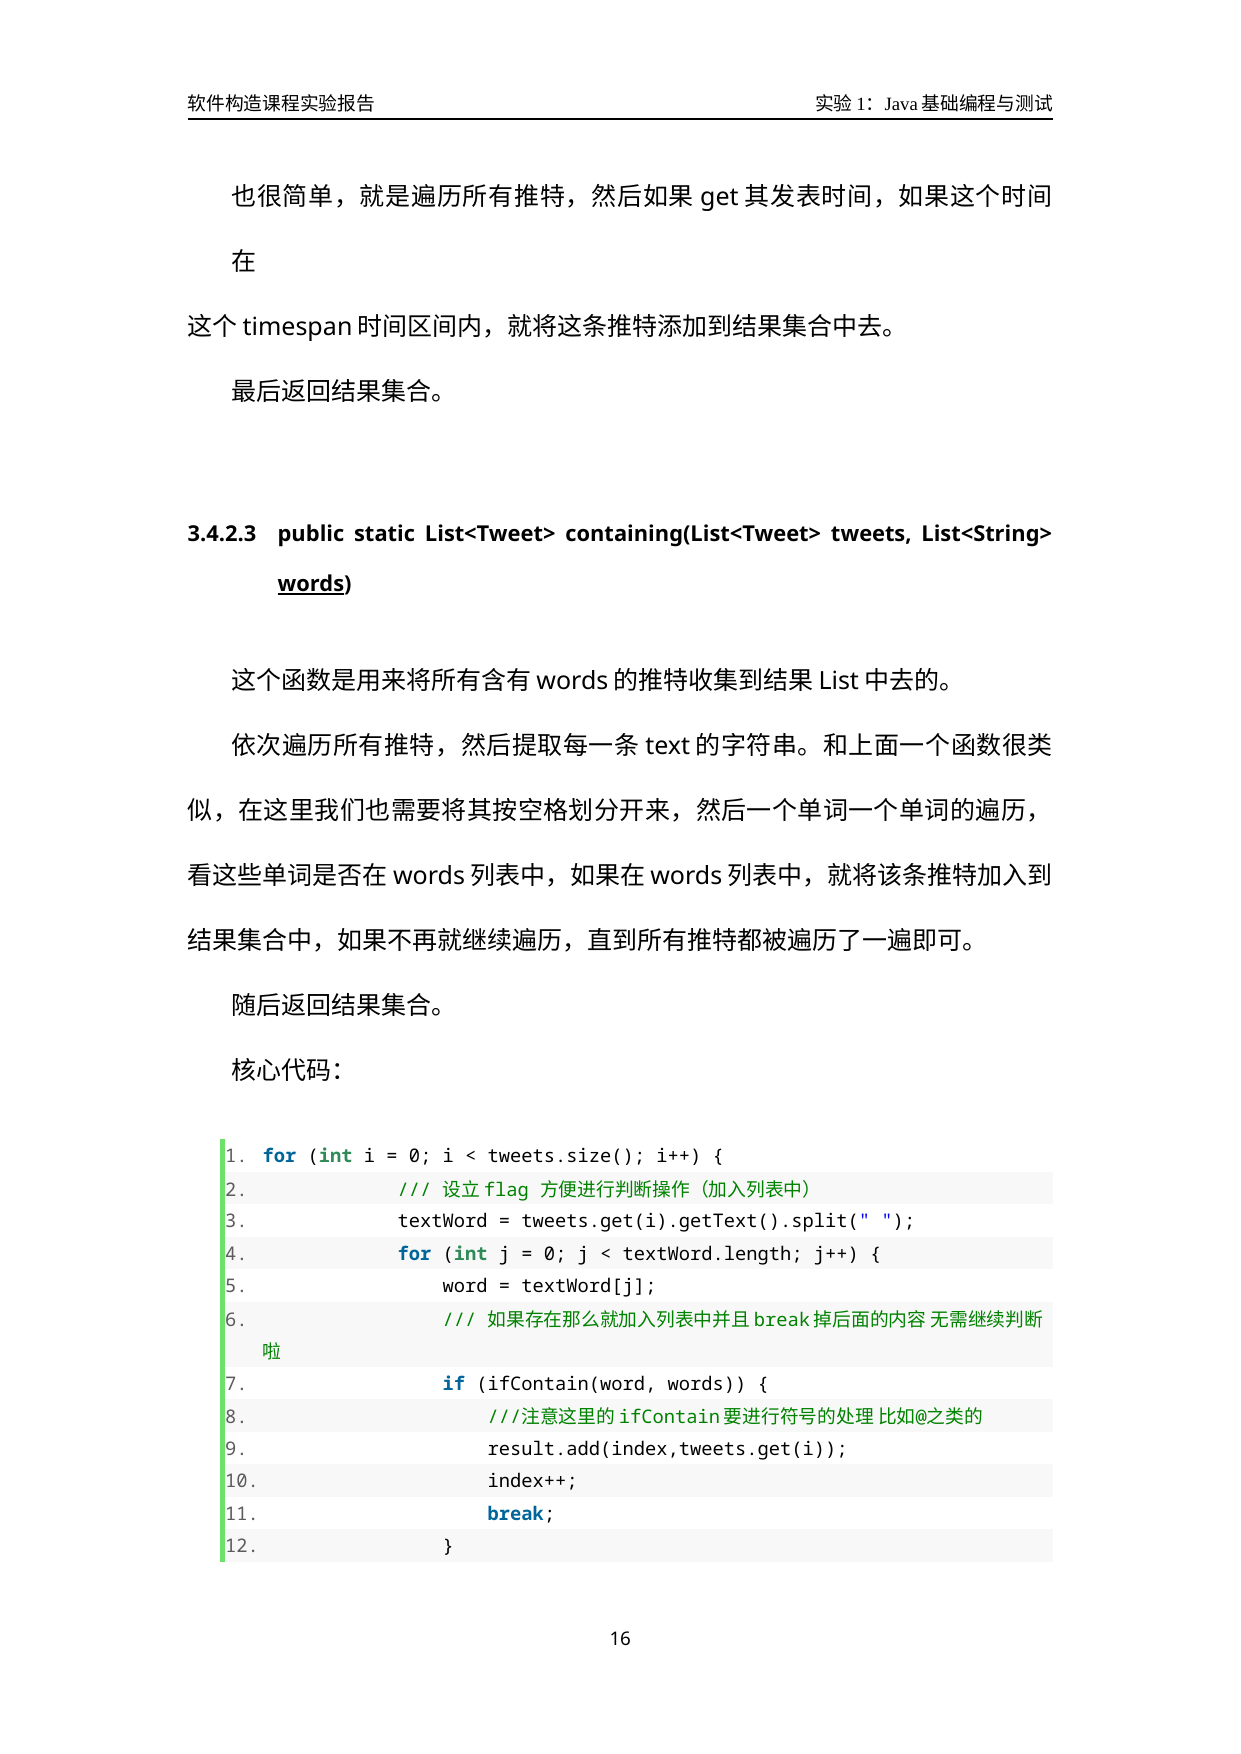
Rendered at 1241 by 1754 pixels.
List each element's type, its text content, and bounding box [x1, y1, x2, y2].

list for (int i = 0; i < tweets.size(); i++) { [225, 1139, 1053, 1172]
list result.add(index,tweets.get(i)); [225, 1432, 1053, 1464]
text 最后返回结果集合。 [187, 357, 1053, 422]
list index++; [225, 1464, 1053, 1497]
text 核心代码： [187, 1036, 1053, 1101]
list /// 如果存在那么就加入列表中并且break掉后面的内容 无需继续判断啦 [225, 1302, 1053, 1367]
text 这个timespan时间区间内，就将这条推特添加到结果集合中去。 [187, 292, 1053, 357]
subtitle public static List<Tweet> containing(List<Tweet> tweets, List<String> words) [187, 516, 1053, 599]
text 这个函数是用来将所有含有words的推特收集到结果List中去的。 [231, 646, 1053, 711]
list /// 设立flag 方便进行判断操作（加入列表中） [225, 1172, 1053, 1204]
list if (ifContain(word, words)) { [225, 1367, 1053, 1399]
list break; [225, 1497, 1053, 1529]
text 随后返回结果集合。 [187, 971, 1053, 1036]
list } [225, 1529, 1053, 1562]
text 依次遍历所有推特，然后提取每一条text的字符串。和上面一个函数很类似，在这里我们也需要将其按空格划分开来，然后一个单词一个单词的遍历，看这些单词是否在words列表中，如果在words列表中，就将该条推特加入到结果集合中，如果不再就继续遍历，直到所有推特都被遍历了一遍即可。 [187, 711, 1053, 971]
list ///注意这里的ifContain要进行符号的处理 比如@之类的 [225, 1399, 1053, 1432]
text 也很简单，就是遍历所有推特，然后如果get其发表时间，如果这个时间在 [231, 162, 1053, 292]
list for (int j = 0; j < textWord.length; j++) { [225, 1237, 1053, 1269]
list textWord = tweets.get(i).getText().split(" "); [225, 1204, 1053, 1237]
list word = textWord[j]; [225, 1269, 1053, 1302]
